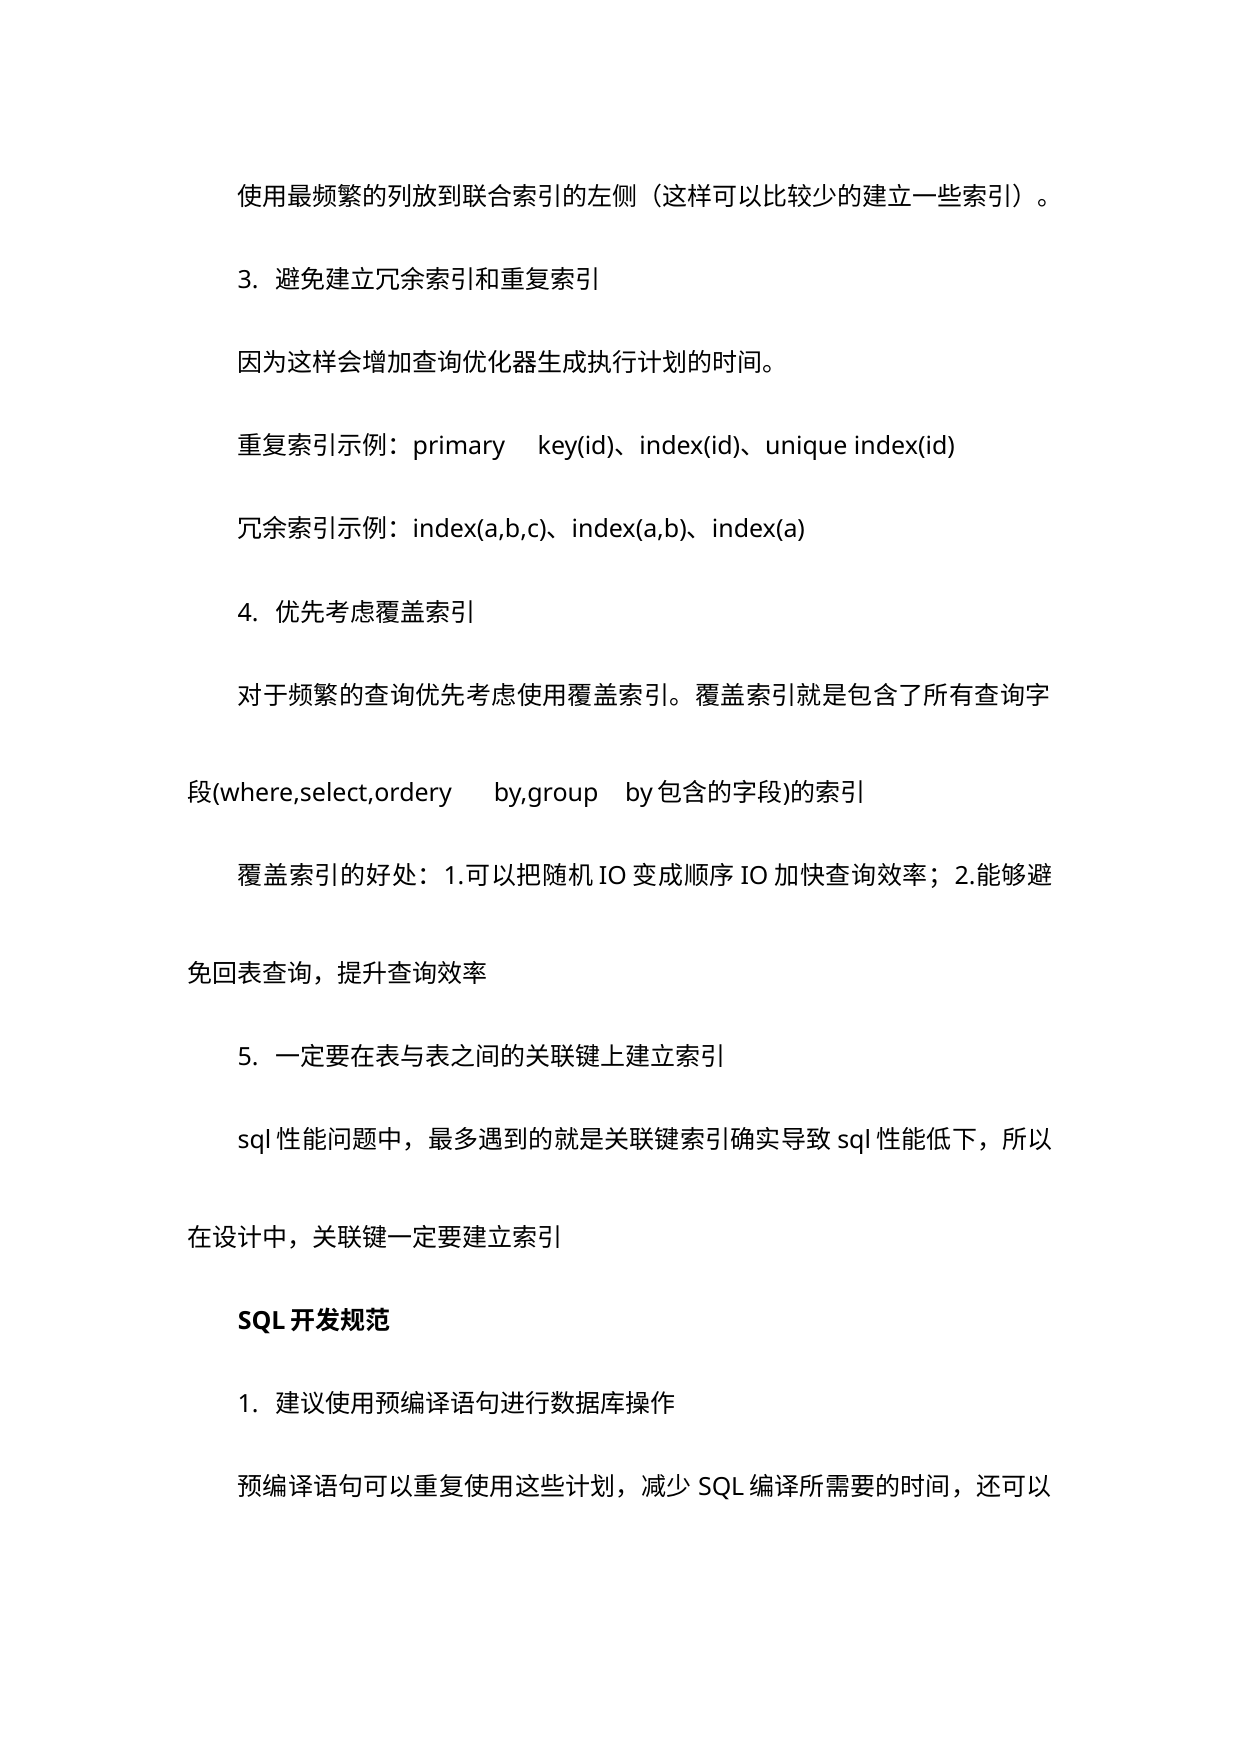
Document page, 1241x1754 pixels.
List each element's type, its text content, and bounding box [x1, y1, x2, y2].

text 重复索引示例：primary key(id)、index(id)、unique index(id) [187, 411, 1053, 476]
text 冗余索引示例：index(a,b,c)、index(a,b)、index(a) [187, 494, 1053, 559]
list 建议使用预编译语句进行数据库操作 [187, 1369, 1053, 1434]
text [187, 1452, 1053, 1517]
text 因为这样会增加查询优化器生成执行计划的时间。 [187, 328, 1053, 393]
text sql性能问题中，最多遇到的就是关联键索引确实导致sql性能低下，所以在设计中，关联键一定要建立索引 [187, 1105, 1053, 1268]
list 一定要在表与表之间的关联键上建立索引 [187, 1022, 1053, 1087]
text SQL开发规范 [187, 1286, 1053, 1351]
list 避免建立冗余索引和重复索引 [187, 245, 1053, 310]
list 优先考虑覆盖索引 [187, 578, 1053, 643]
text 对于频繁的查询优先考虑使用覆盖索引。覆盖索引就是包含了所有查询字段(where,select,ordery by,group by包含的字段)的索引 [187, 661, 1053, 823]
text 使用最频繁的列放到联合索引的左侧（这样可以比较少的建立一些索引）。 [187, 162, 1053, 227]
text 覆盖索引的好处：1.可以把随机IO变成顺序IO加快查询效率；2.能够避免回表查询，提升查询效率 [187, 841, 1053, 1004]
